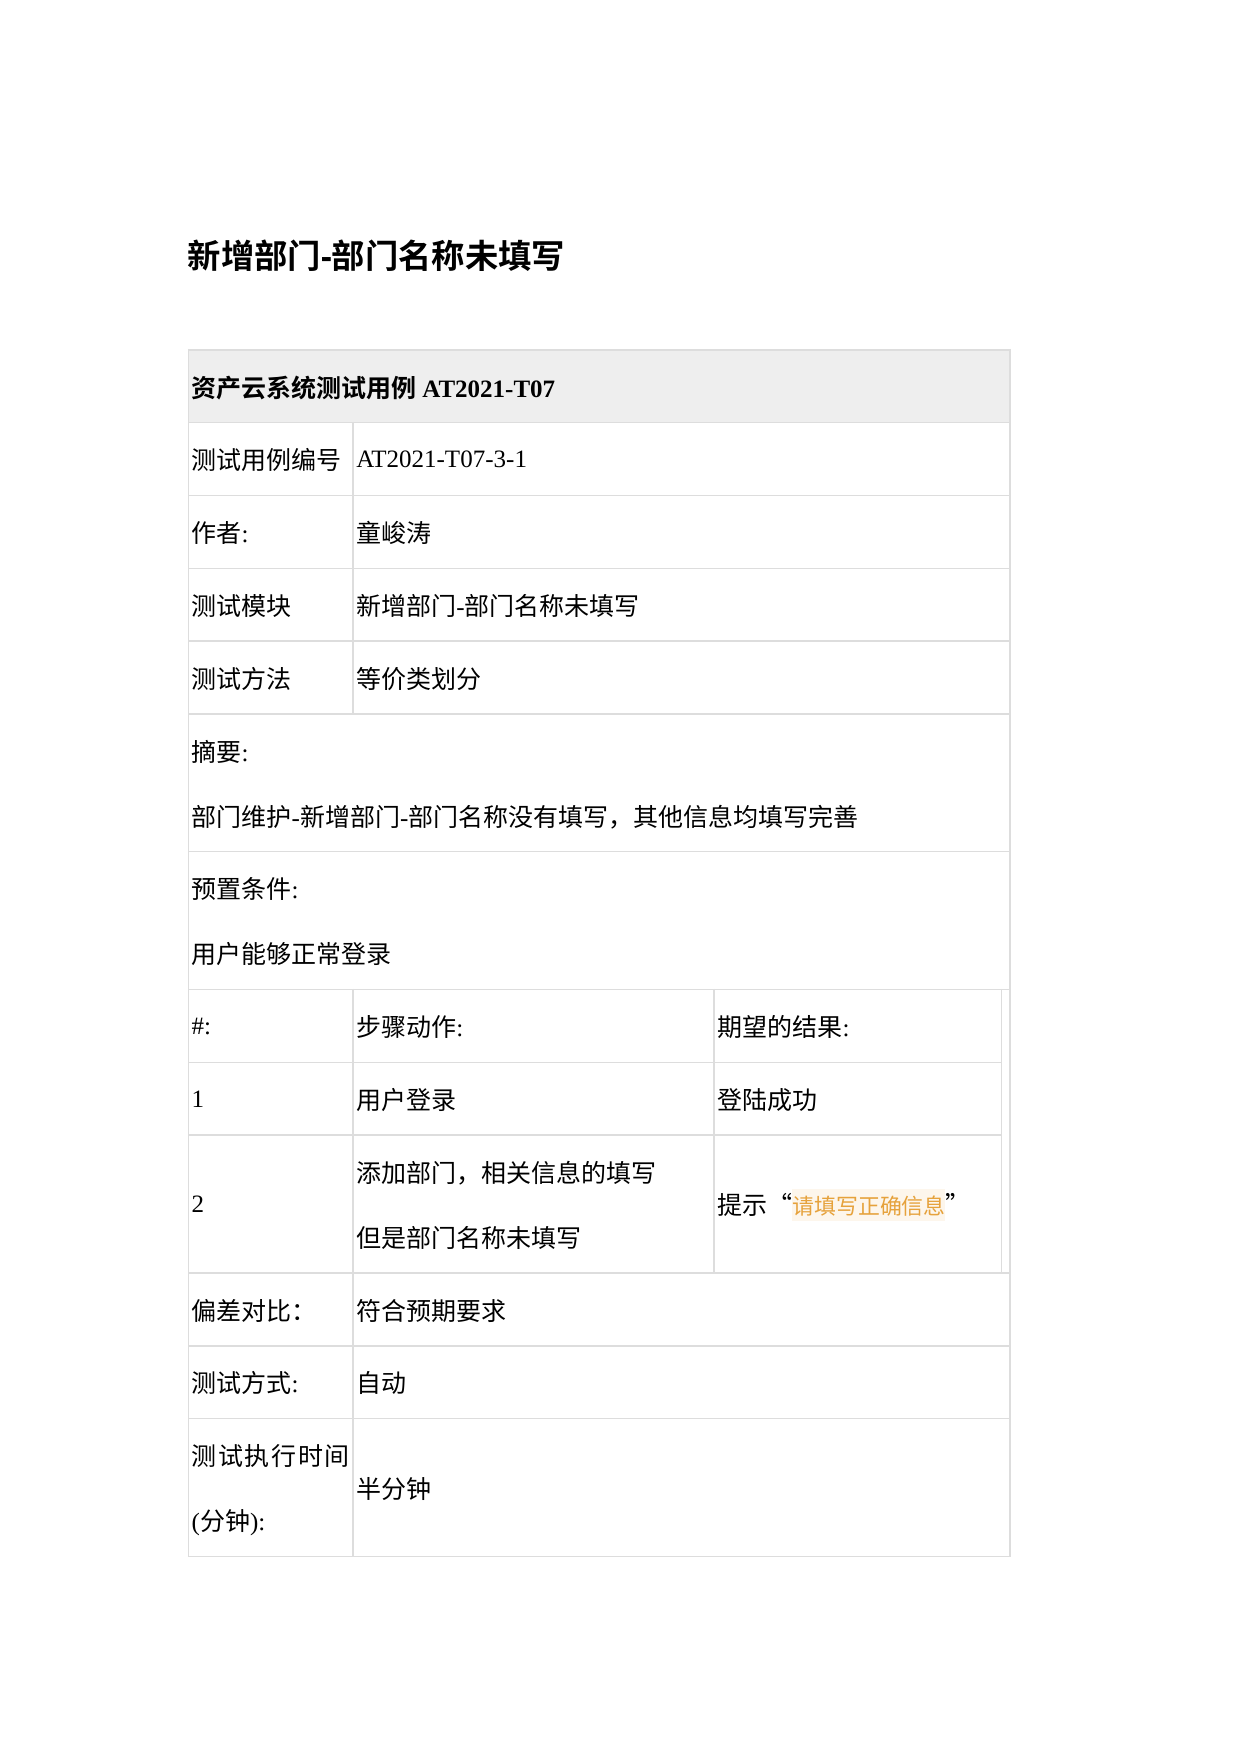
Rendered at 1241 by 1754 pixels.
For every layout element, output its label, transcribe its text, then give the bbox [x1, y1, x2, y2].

table_cell 新增部门-部门名称未填写 [354, 569, 1009, 640]
table_cell 符合预期要求 [354, 1274, 1009, 1345]
table_cell 登陆成功 [715, 1063, 1001, 1134]
table_cell [1002, 990, 1009, 1061]
table_cell 童峻涛 [354, 496, 1009, 567]
table_cell 测试方法 [189, 642, 352, 713]
table_cell 2 [189, 1136, 352, 1272]
table_cell 期望的结果: [715, 990, 1001, 1061]
table_cell 提示“请填写正确信息” [715, 1136, 1001, 1272]
table_cell 测试执行时间 (分钟): [189, 1419, 352, 1556]
table_cell 测试用例编号 [189, 423, 352, 494]
table_cell 等价类划分 [354, 642, 1009, 713]
table_cell 自动 [354, 1347, 1009, 1418]
table_cell [1002, 1061, 1009, 1134]
table_cell 步骤动作: [354, 990, 713, 1061]
subtitle 新增部门-部门名称未填写 [187, 222, 1053, 287]
table_cell 半分钟 [354, 1419, 1009, 1556]
table_cell 添加部门，相关信息的填写 但是部门名称未填写 [354, 1136, 713, 1272]
table_cell AT2021-T07-3-1 [354, 423, 1009, 494]
table_cell 作者: [189, 496, 352, 567]
table_header 资产云系统测试用例 AT2021-T07 [189, 351, 1009, 422]
table_cell #: [189, 990, 352, 1061]
table_cell [1002, 1134, 1009, 1272]
table_cell 用户登录 [354, 1063, 713, 1134]
table_cell 预置条件: 用户能够正常登录 [189, 852, 1009, 989]
table_cell 测试模块 [189, 569, 352, 640]
table_cell 测试方式: [189, 1347, 352, 1418]
table_cell 1 [189, 1063, 352, 1134]
table_cell 偏差对比： [189, 1274, 352, 1345]
table_cell 摘要: 部门维护-新增部门-部门名称没有填写，其他信息均填写完善 [189, 715, 1009, 851]
